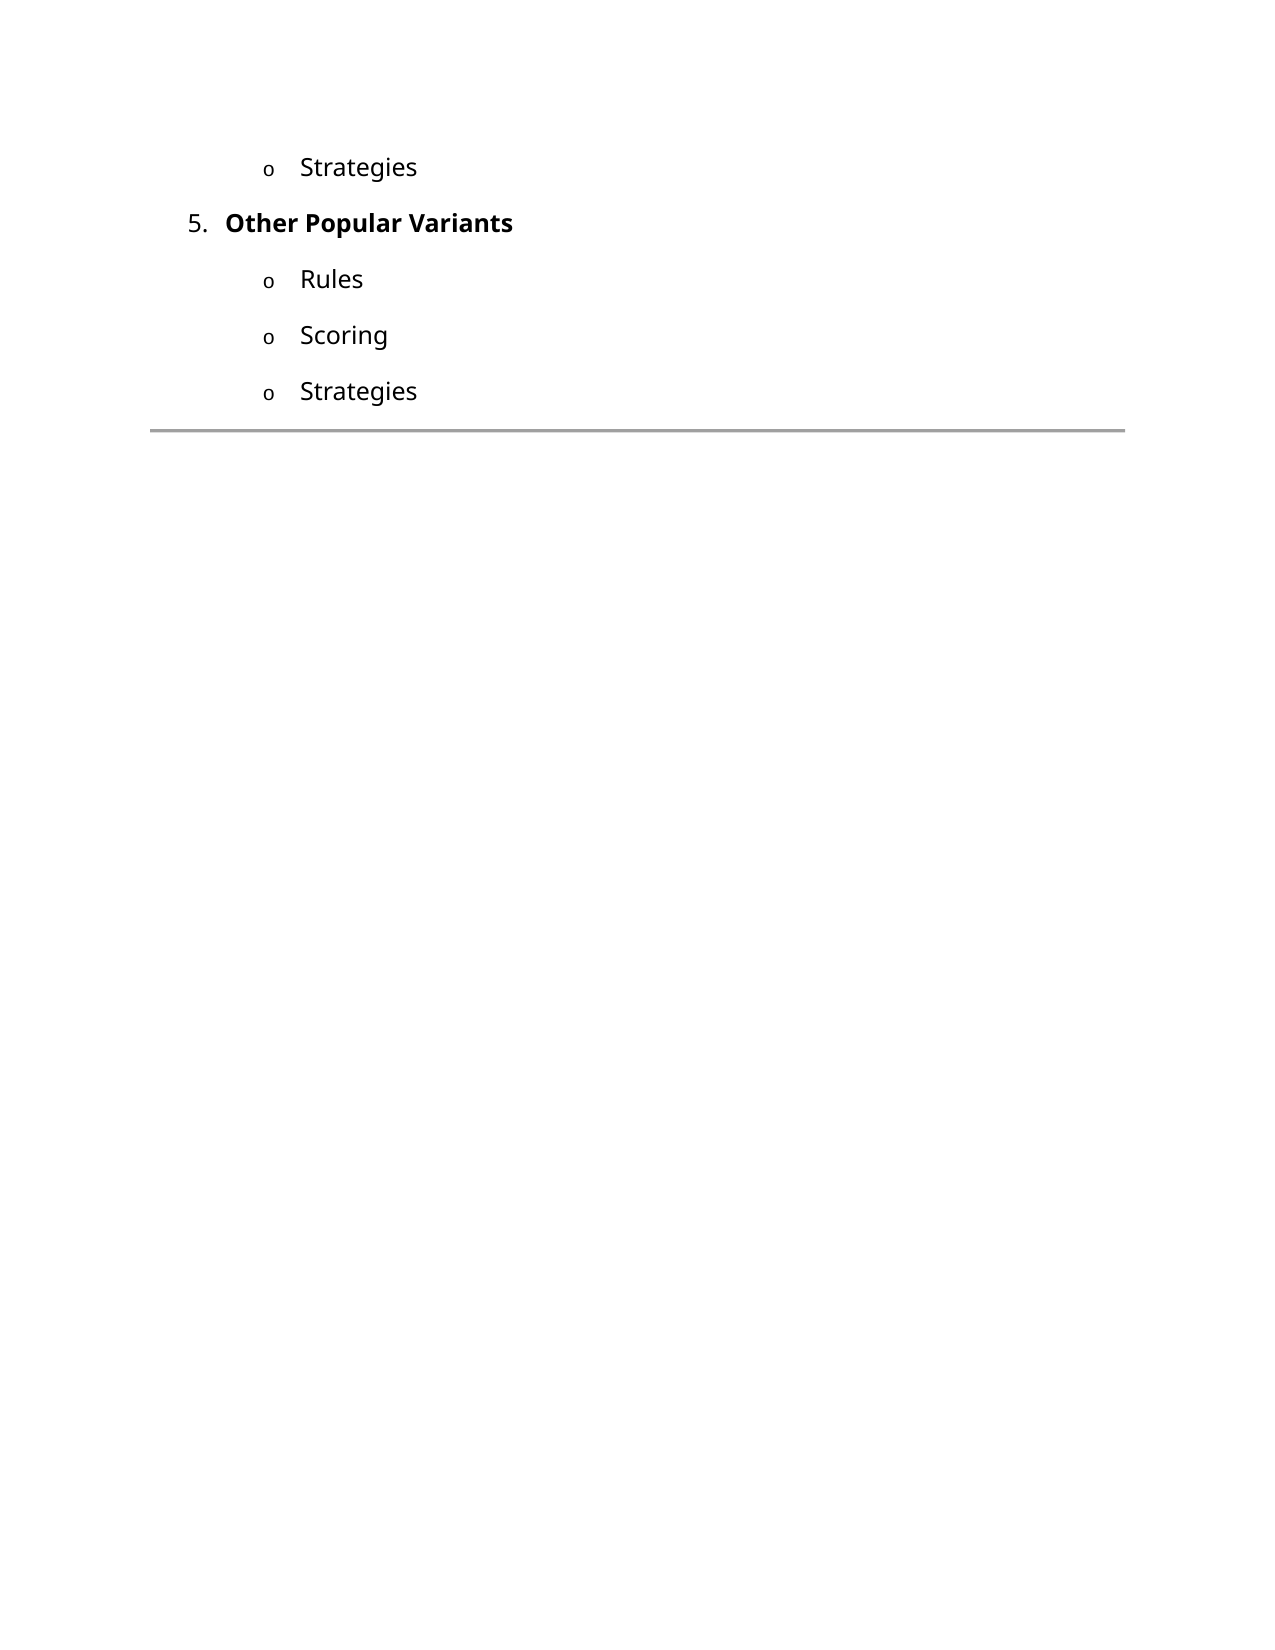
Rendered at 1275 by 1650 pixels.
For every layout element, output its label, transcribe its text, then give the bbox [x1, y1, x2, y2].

list Strategies [262, 373, 1125, 407]
list Rules [262, 262, 1125, 296]
list Strategies [262, 150, 1125, 184]
list Scoring [262, 317, 1125, 352]
list Other Popular Variants [187, 206, 1125, 240]
